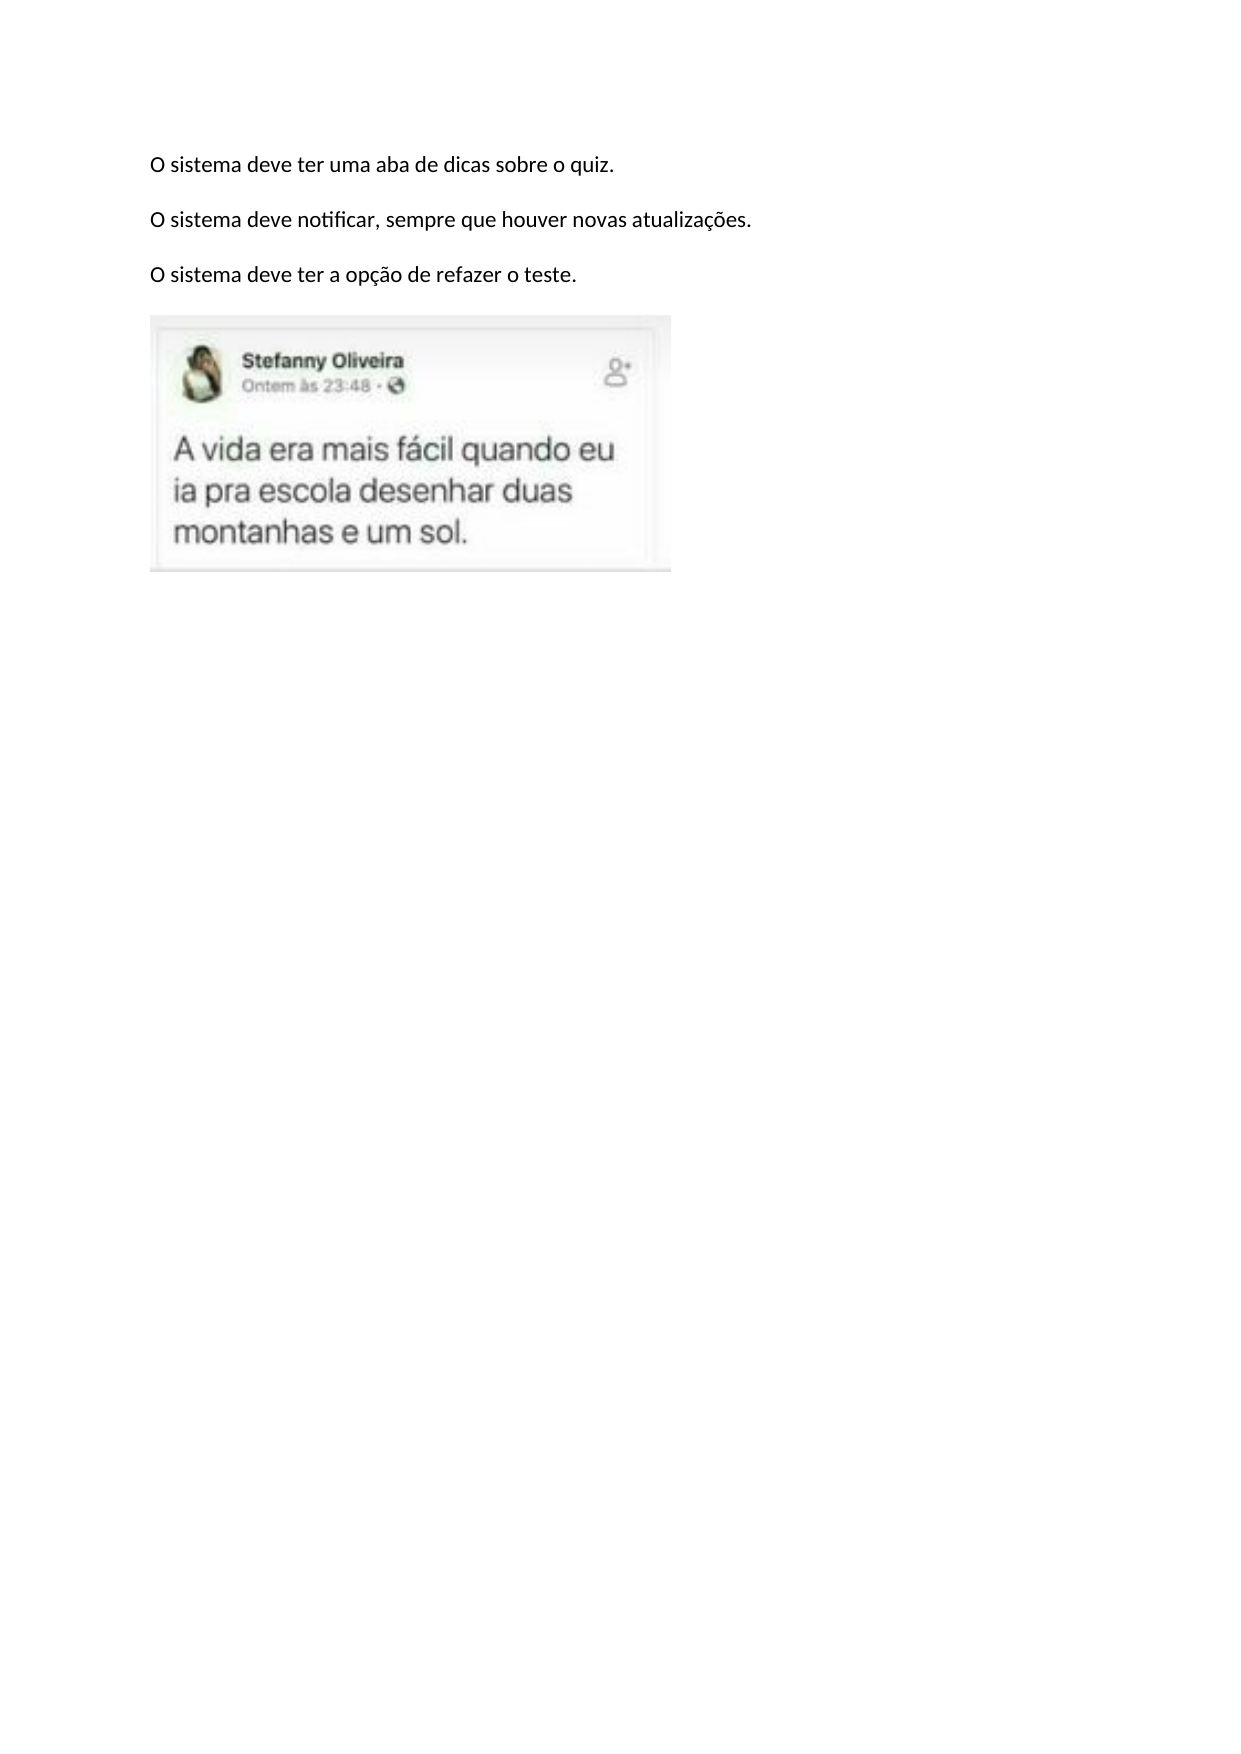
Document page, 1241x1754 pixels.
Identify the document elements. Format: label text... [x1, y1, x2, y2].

text O sistema deve ter uma aba de dicas sobre o quiz. [150, 150, 1090, 178]
text O sistema deve notificar, sempre que houver novas atualizações. [150, 205, 1090, 233]
picture [150, 315, 672, 572]
text O sistema deve ter a opção de refazer o teste. [150, 260, 1090, 288]
